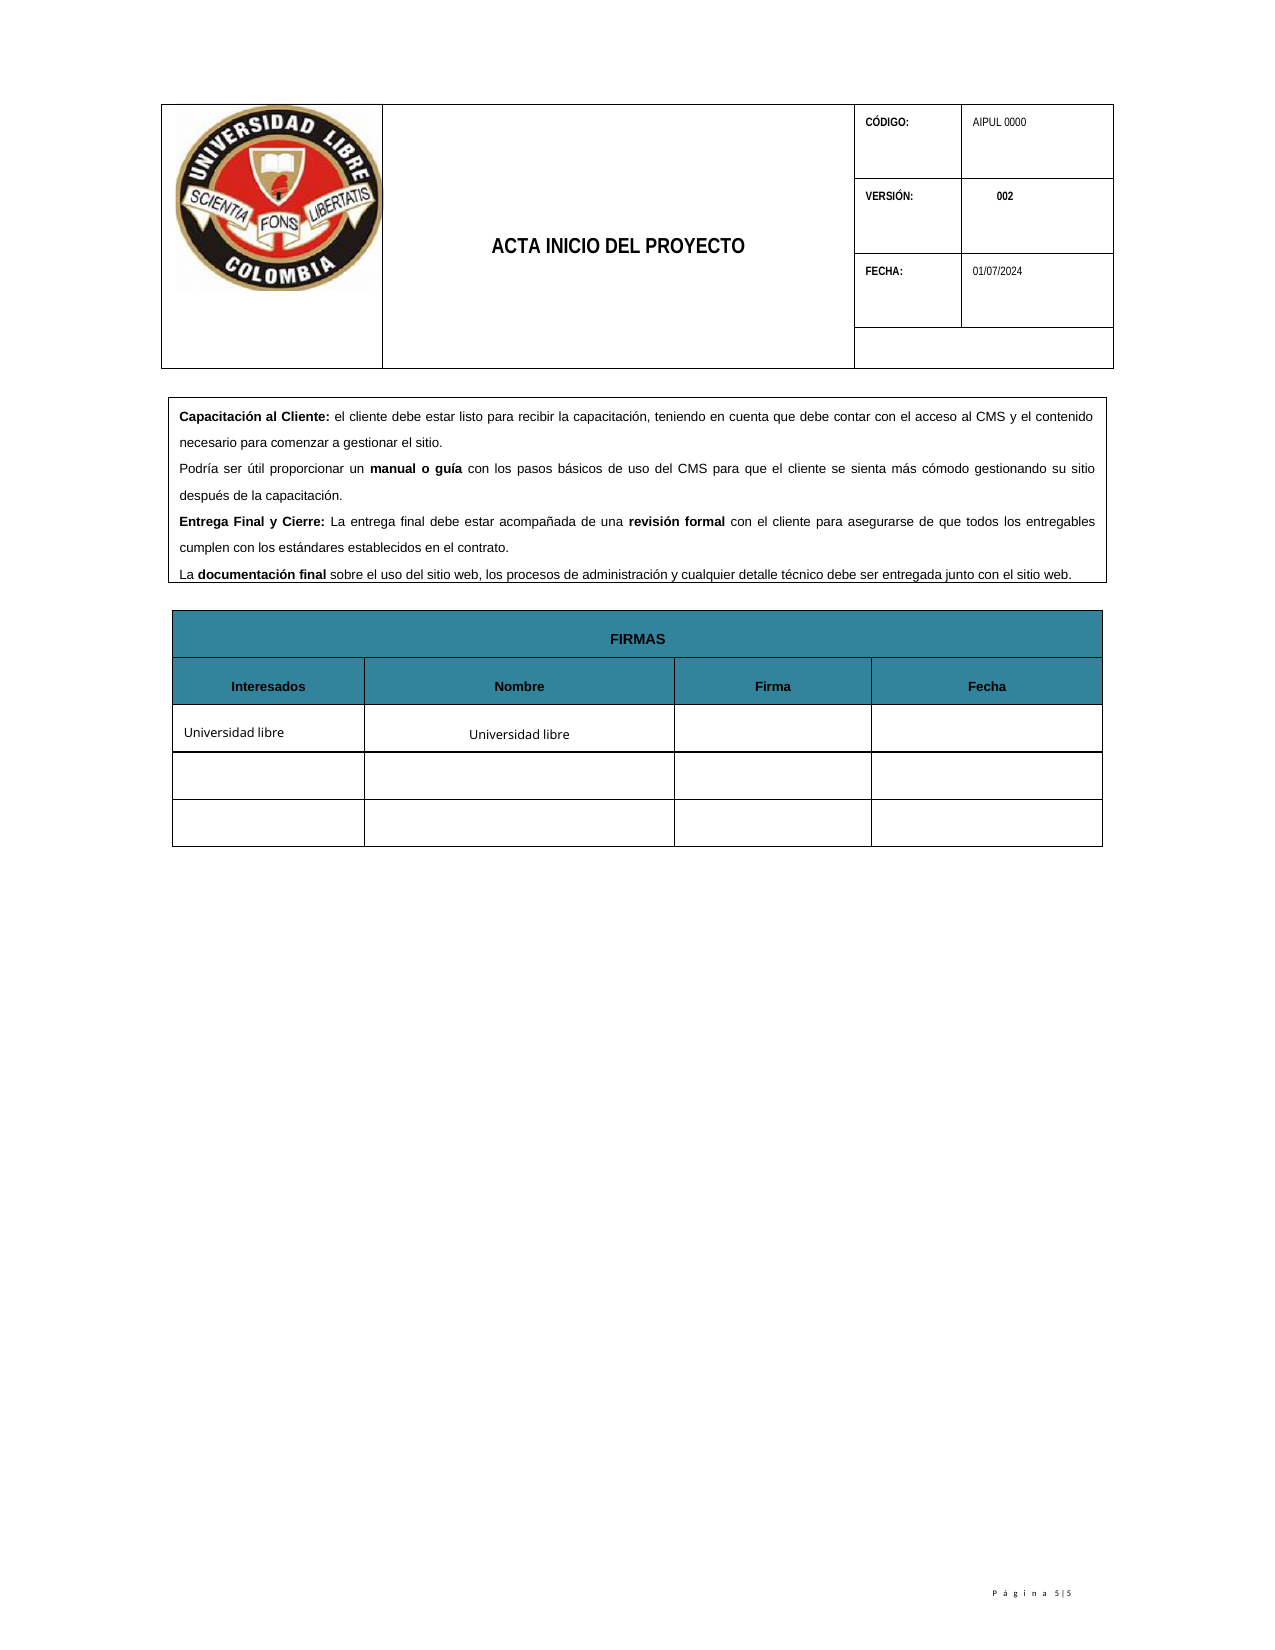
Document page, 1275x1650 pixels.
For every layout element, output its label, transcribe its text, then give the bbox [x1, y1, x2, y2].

picture [383, 105, 389, 291]
table_cell [173, 753, 364, 799]
table_cell [675, 705, 871, 751]
table_cell [675, 753, 871, 799]
table_cell Nombre [365, 658, 674, 704]
table_cell Universidad libre [365, 705, 674, 751]
table_cell [173, 800, 364, 846]
table_header FIRMAS [173, 611, 1102, 657]
table_cell Fecha [872, 658, 1102, 704]
table_cell Firma [675, 658, 871, 704]
table_cell [365, 800, 674, 846]
table_cell [872, 705, 1102, 751]
picture [175, 105, 382, 291]
table_cell [872, 800, 1102, 846]
table_cell [872, 753, 1102, 799]
table_cell Universidad libre [173, 705, 364, 751]
table_cell [365, 753, 674, 799]
table_cell [675, 800, 871, 846]
table_cell Interesados [173, 658, 364, 704]
